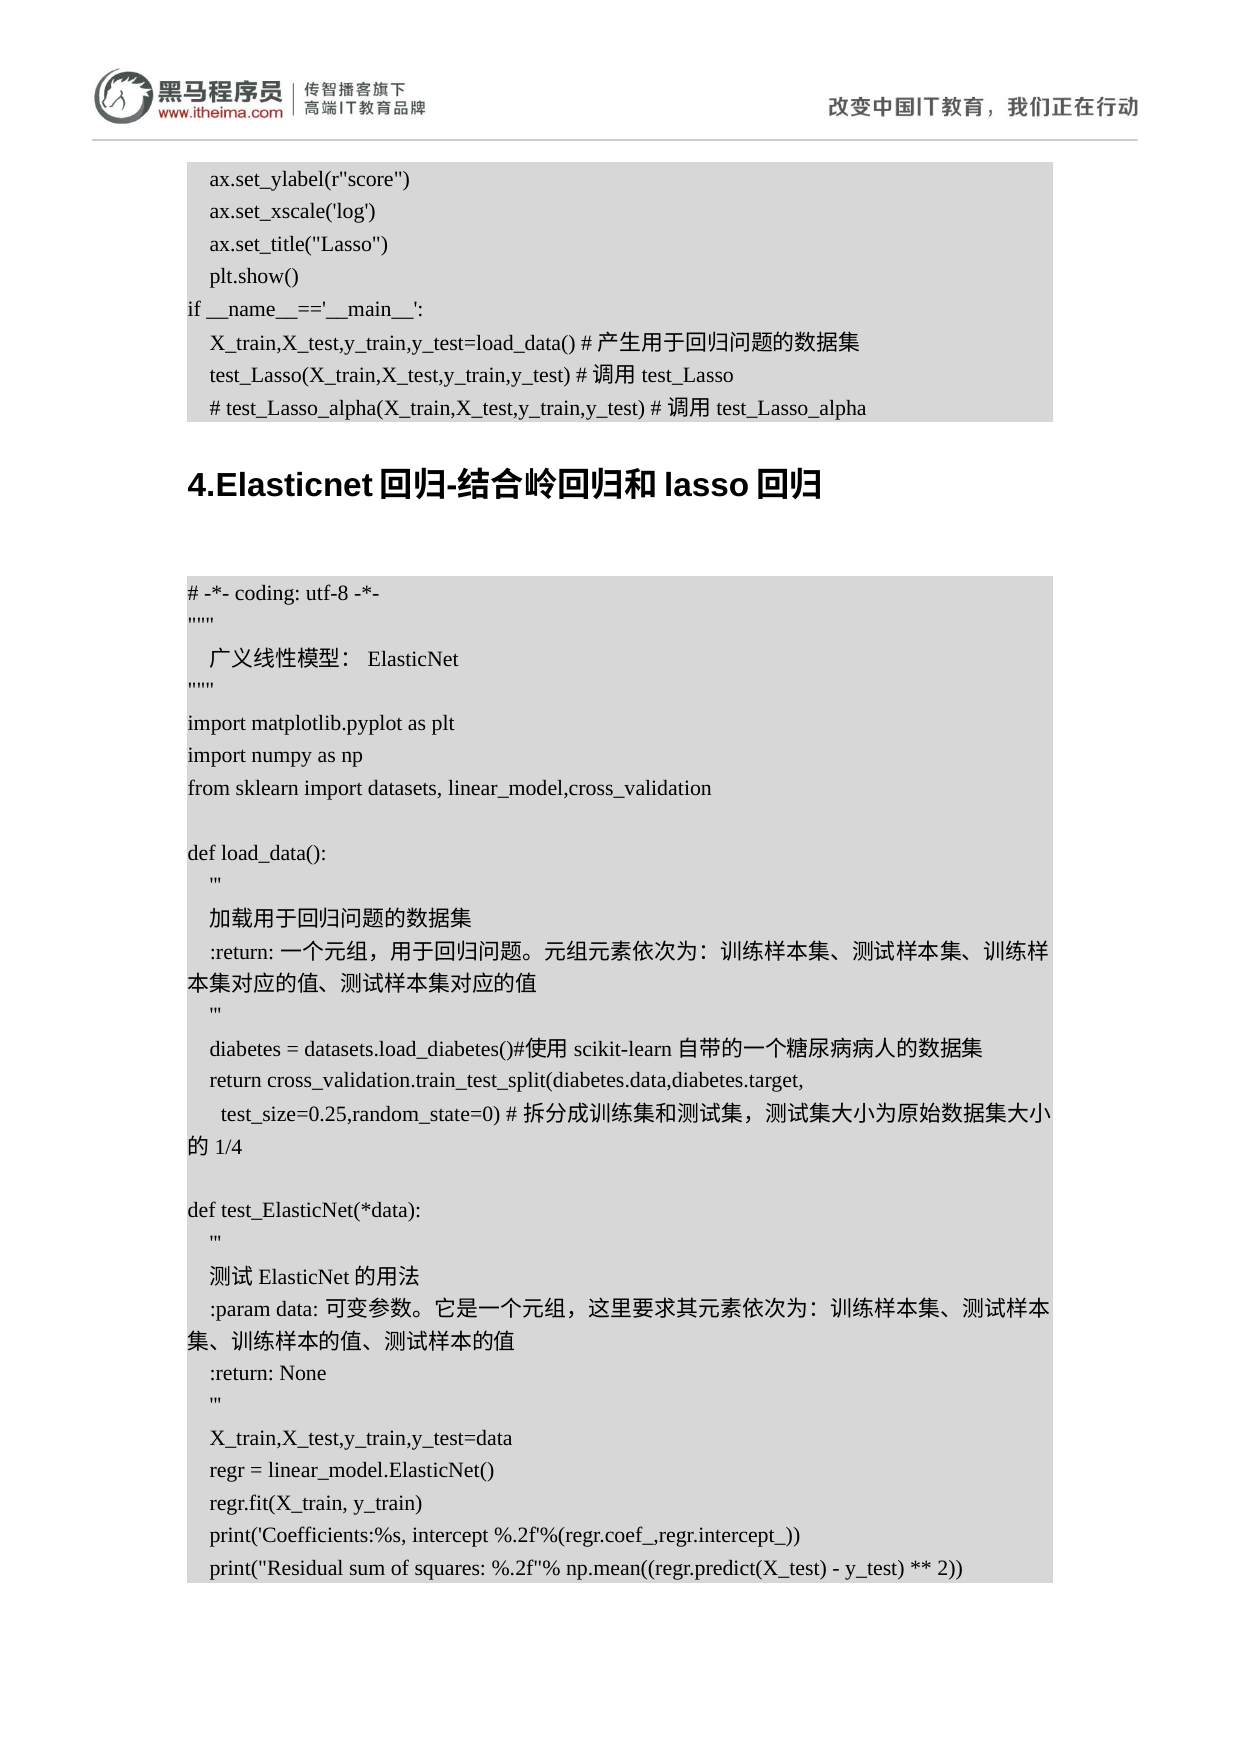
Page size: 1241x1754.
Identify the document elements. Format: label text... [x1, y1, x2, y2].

subtitle Elasticnet回归-结合岭回归和lasso回归 [187, 449, 1053, 514]
picture [0, 0, 1241, 148]
